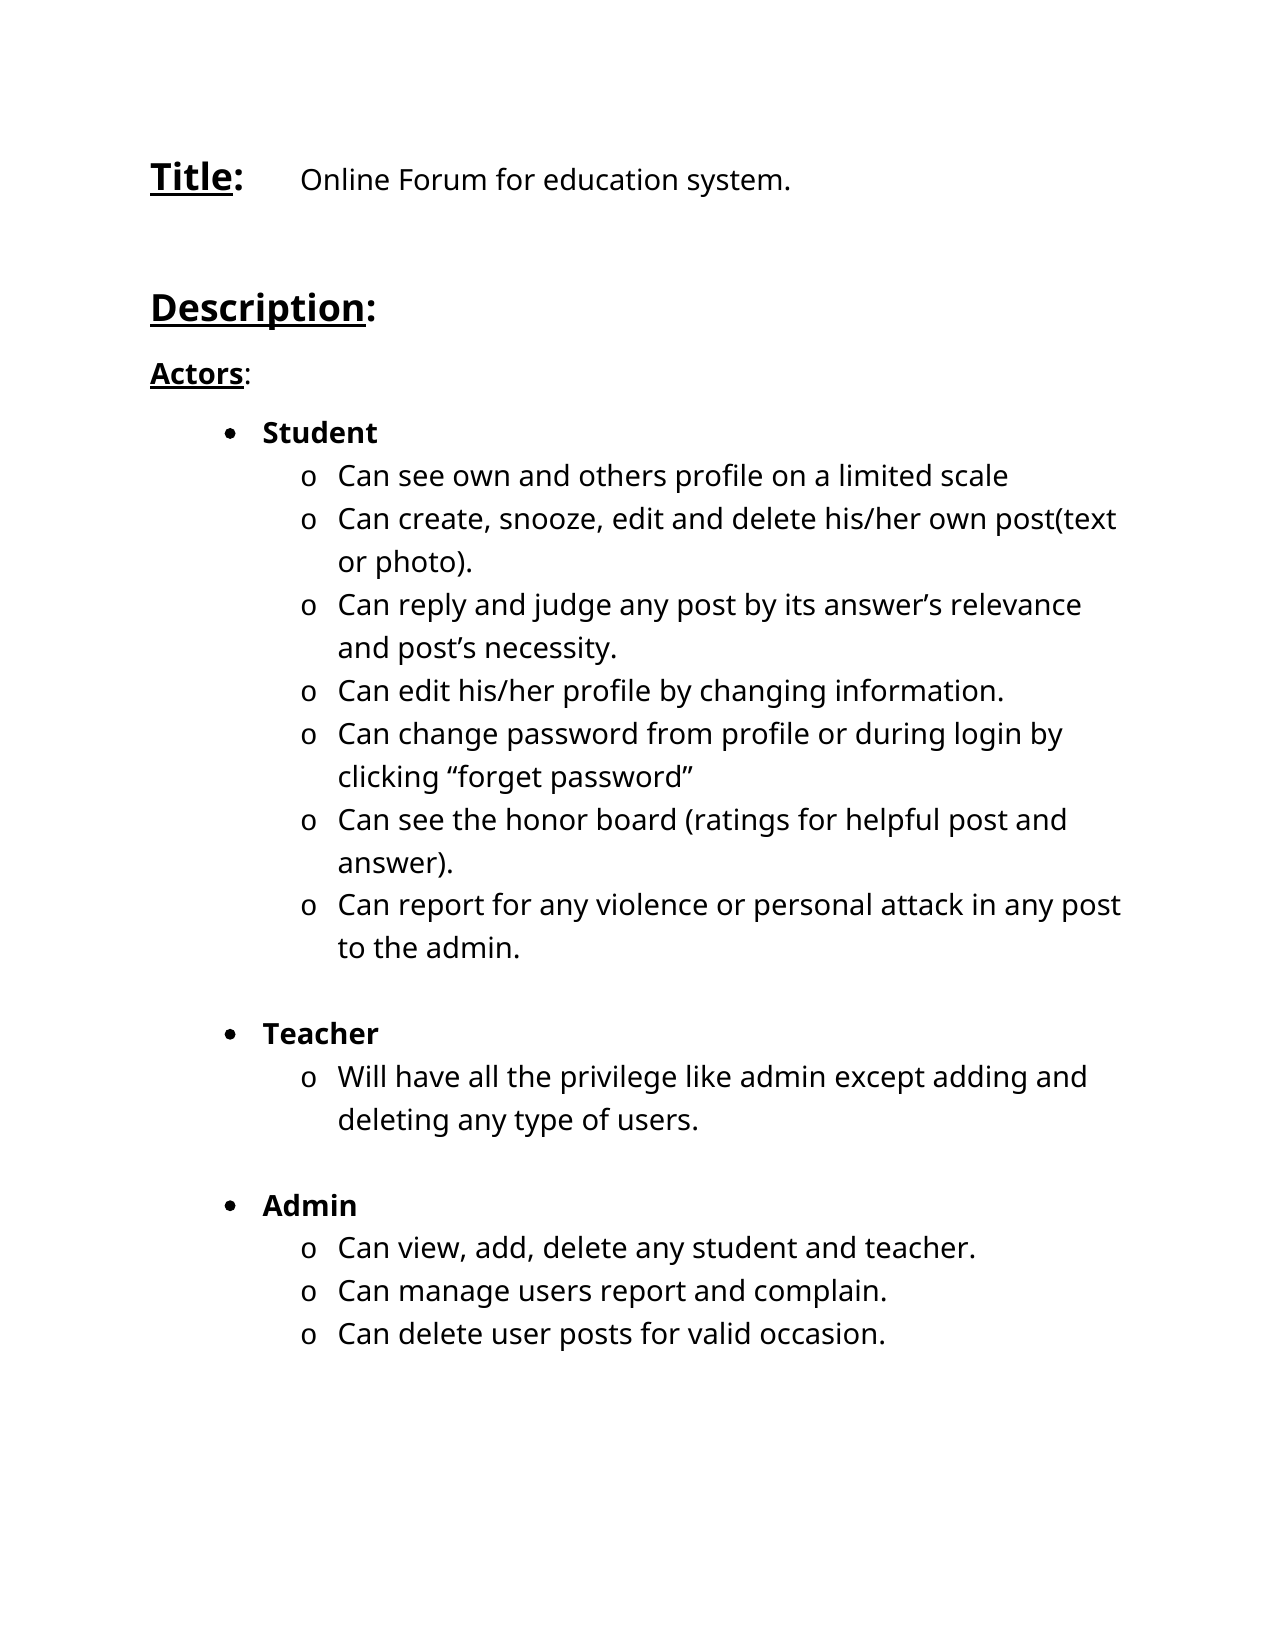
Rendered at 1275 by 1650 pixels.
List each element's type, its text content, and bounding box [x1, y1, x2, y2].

list Admin [225, 1185, 1125, 1224]
list Teacher [225, 1013, 1125, 1053]
list Can view, add, delete any student and teacher. [300, 1228, 1125, 1267]
text Description: [150, 281, 1125, 332]
list Student [225, 412, 1125, 452]
list Can see the honor board (ratings for helpful post and answer). [300, 799, 1125, 882]
list Can change password from profile or during login by clicking “forget password” [300, 713, 1125, 796]
list Can manage users report and complain. [300, 1271, 1125, 1311]
list Can delete user posts for valid occasion. [300, 1314, 1125, 1353]
list Can report for any violence or personal attack in any post to the admin. [300, 885, 1125, 967]
text Title: Online Forum for education system. [150, 150, 1125, 201]
text Actors: [150, 353, 1125, 393]
list Will have all the privilege like admin except adding and deleting any type of users. [300, 1056, 1125, 1139]
list Can reply and judge any post by its answer’s relevance and post’s necessity. [300, 584, 1125, 667]
list Can see own and others profile on a limited scale [300, 455, 1125, 495]
list Can create, snooze, edit and delete his/her own post(text or photo). [300, 498, 1125, 581]
list Can edit his/her profile by changing information. [300, 670, 1125, 710]
